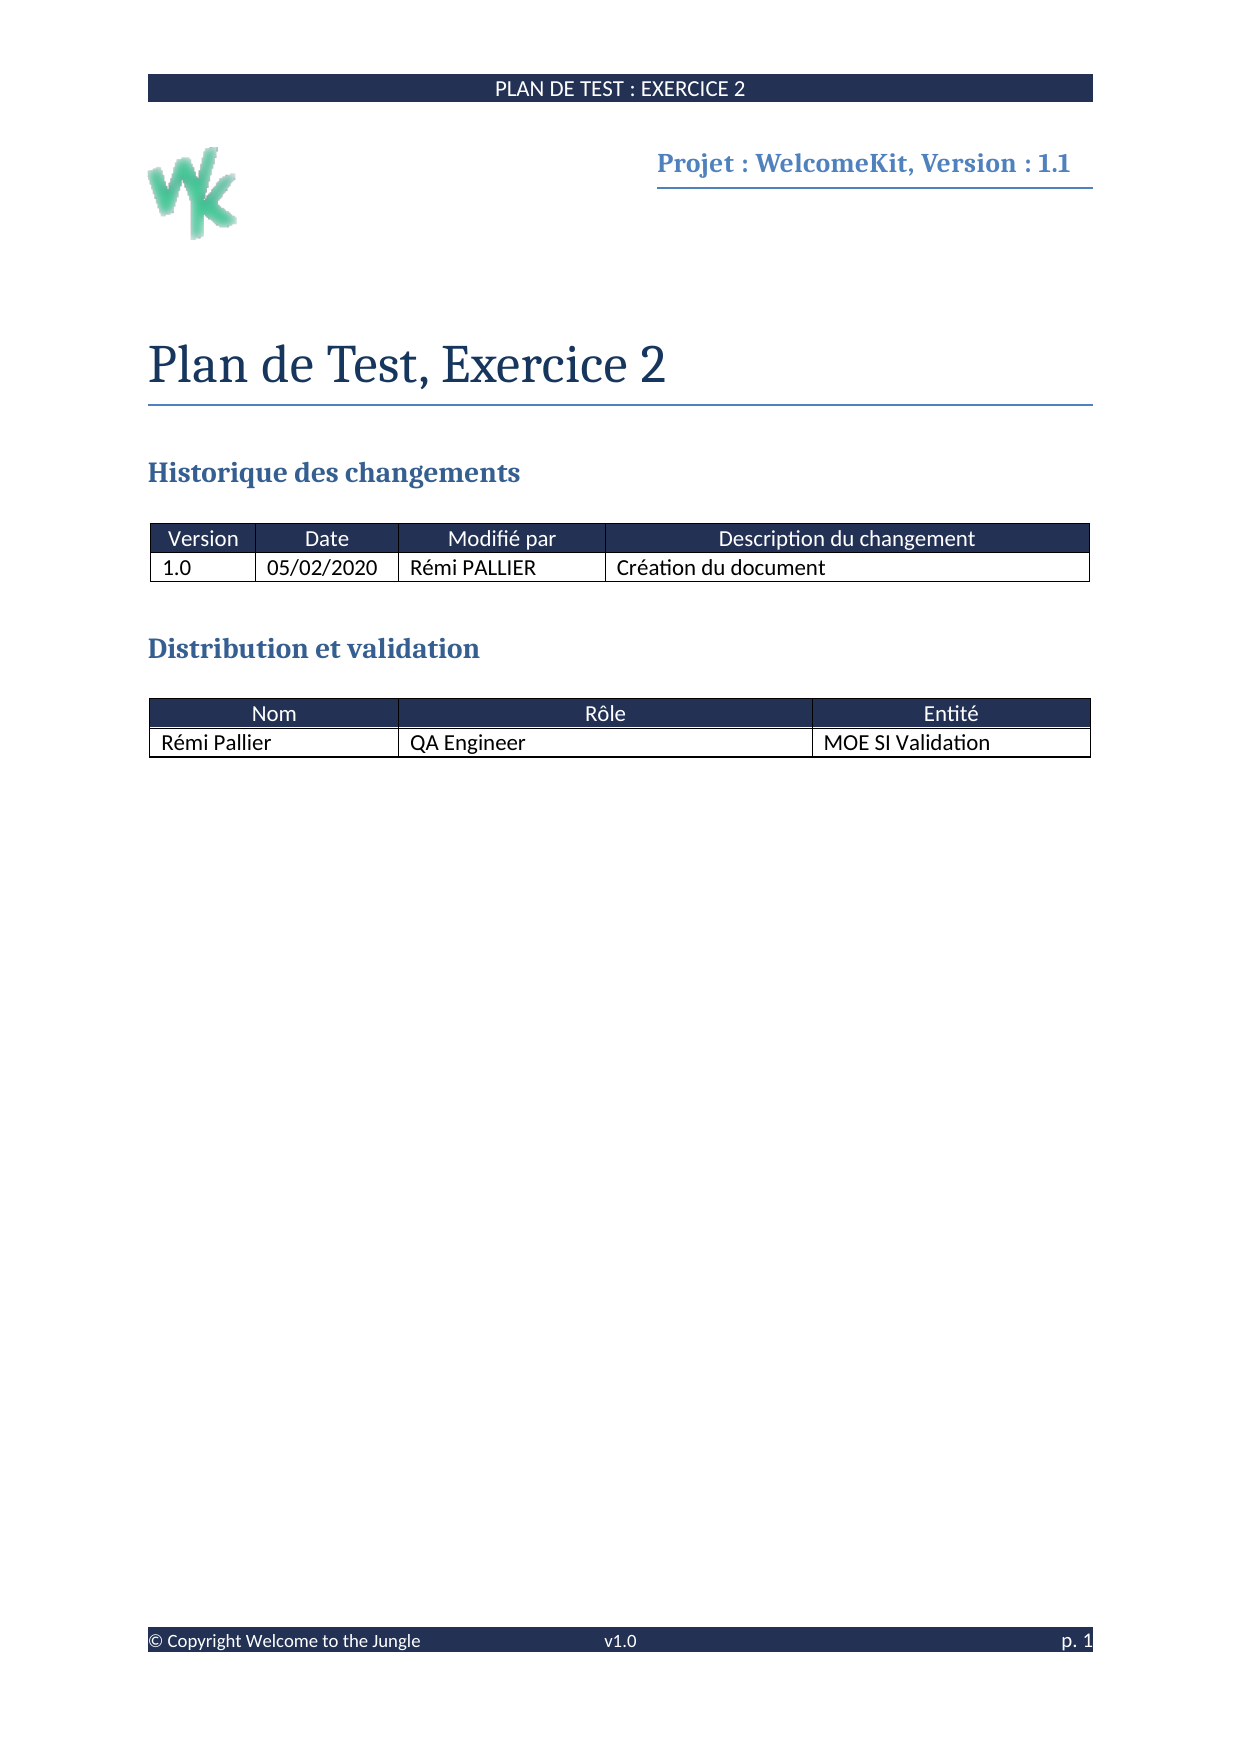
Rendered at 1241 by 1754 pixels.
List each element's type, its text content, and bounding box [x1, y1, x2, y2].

picture [147, 147, 237, 240]
subtitle Distribution et validation [148, 632, 1093, 665]
table_cell 05/02/2020 [256, 553, 398, 581]
table_cell QA Engineer [399, 729, 812, 756]
table_cell Création du document [606, 553, 1089, 581]
table_header Nom [150, 699, 398, 727]
table_header Entité [813, 699, 1090, 727]
subtitle Historique des changements [148, 456, 1093, 489]
table_header Description du changement [606, 524, 1089, 552]
table_cell MOE SI Validation [813, 729, 1090, 756]
title Plan de Test, Exercice 2 [148, 333, 1093, 404]
title Projet : WelcomeKit, Version : 1.1 [657, 148, 1093, 187]
table_header Version [151, 524, 255, 552]
table_header Rôle [399, 699, 812, 727]
table_cell Rémi PALLIER [399, 553, 605, 581]
table_cell Rémi Pallier [150, 729, 398, 756]
table_header Date [256, 524, 398, 552]
table_header Modifié par [399, 524, 605, 552]
table_cell 1.0 [151, 553, 255, 581]
